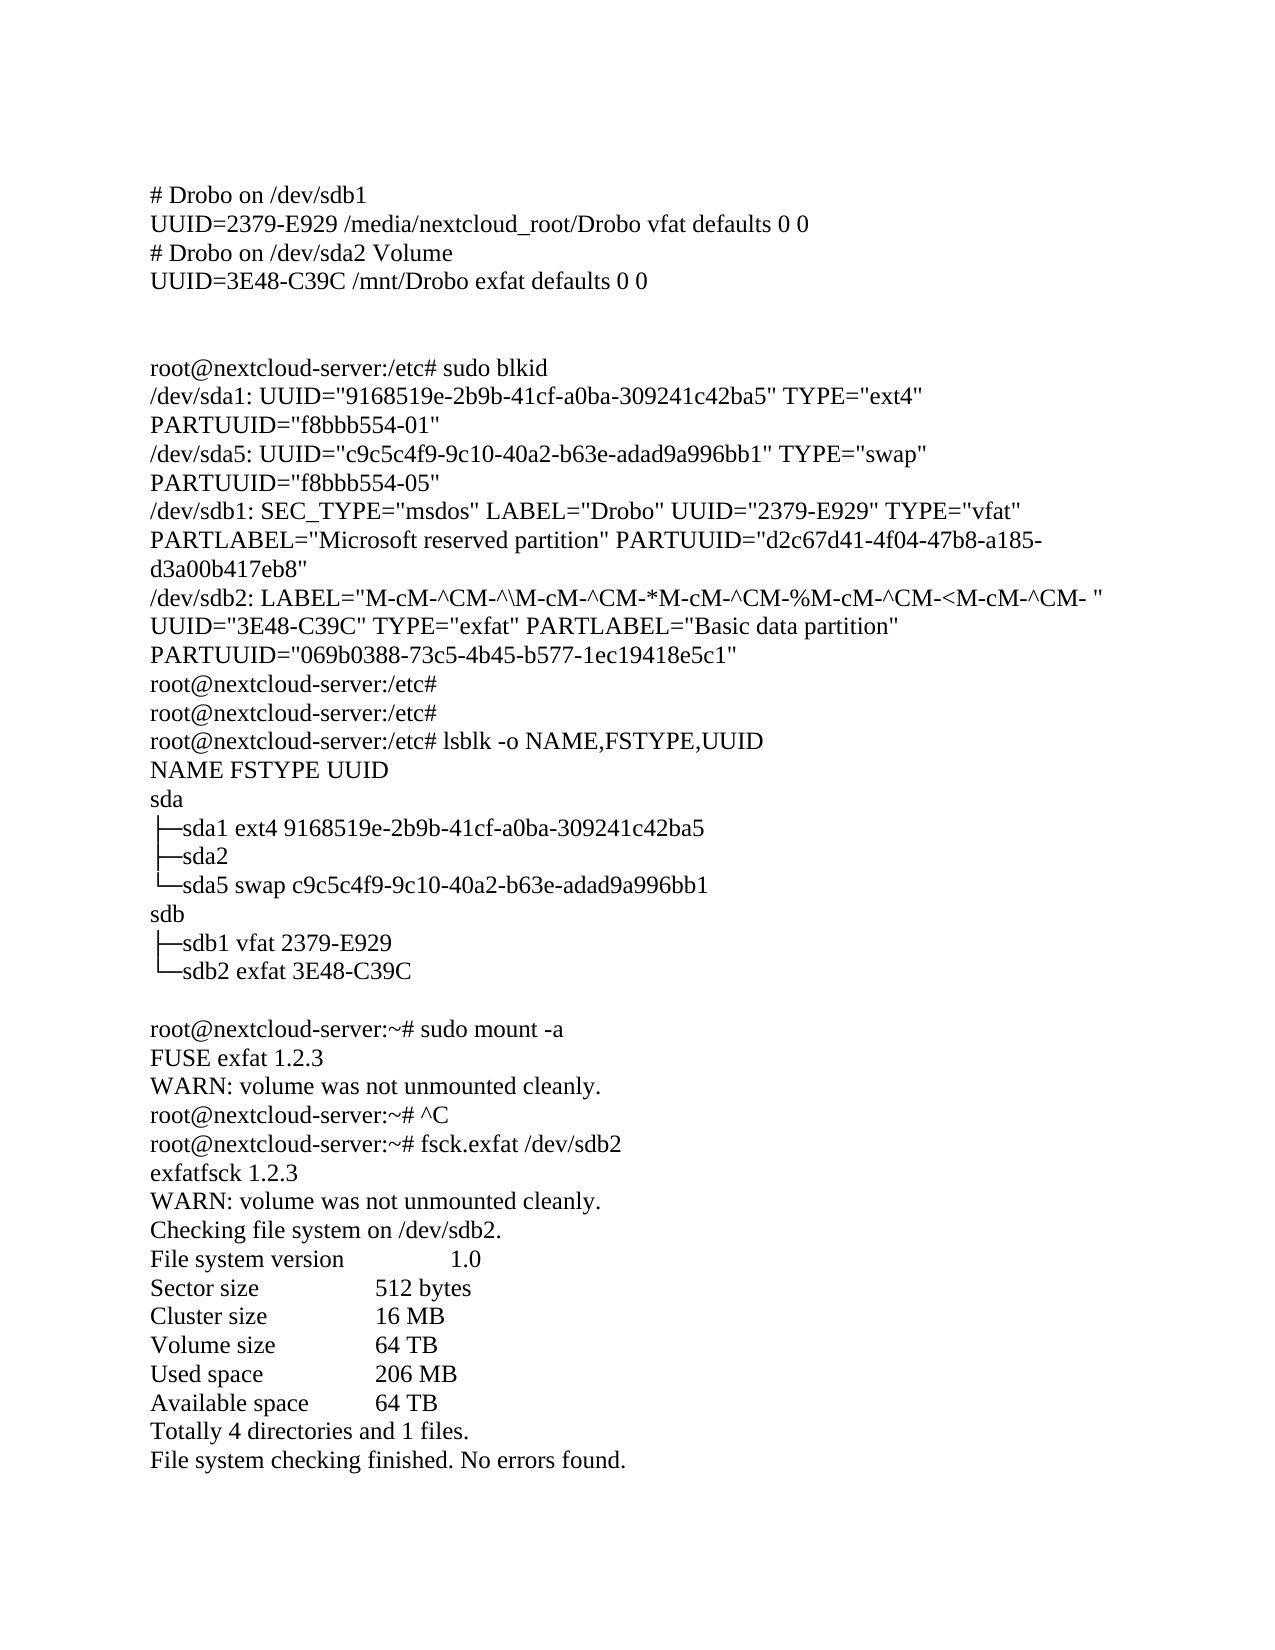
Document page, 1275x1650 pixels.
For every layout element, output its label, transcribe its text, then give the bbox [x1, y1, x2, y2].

text root@nextcloud-server:/etc# sudo blkid [150, 353, 1125, 381]
text # Drobo on /dev/sdb1 [150, 180, 1125, 209]
text sdb [150, 899, 1125, 928]
text root@nextcloud-server:~# ^C [150, 1100, 1125, 1129]
text root@nextcloud-server:/etc# [150, 669, 1125, 698]
text Checking file system on /dev/sdb2. [150, 1215, 1125, 1244]
text UUID=2379-E929 /media/nextcloud_root/Drobo vfat defaults 0 0 [150, 209, 1125, 238]
text Cluster size 16 MB [150, 1301, 1125, 1330]
text NAME FSTYPE UUID [150, 755, 1125, 784]
text Volume size 64 TB [150, 1330, 1125, 1359]
text exfatfsck 1.2.3 [150, 1158, 1125, 1186]
text root@nextcloud-server:~# sudo mount -a [150, 1014, 1125, 1043]
text root@nextcloud-server:/etc# [150, 698, 1125, 726]
text root@nextcloud-server:/etc# lsblk -o NAME,FSTYPE,UUID [150, 726, 1125, 755]
text └─sda5 swap c9c5c4f9-9c10-40a2-b63e-adad9a996bb1 [150, 870, 1125, 899]
text └─sdb2 exfat 3E48-C39C [150, 956, 1125, 985]
text /dev/sdb1: SEC_TYPE="msdos" LABEL="Drobo" UUID="2379-E929" TYPE="vfat" PARTLABEL="Microsoft reserved partition" PARTUUID="d2c67d41-4f04-47b8-a185-d3a00b417eb8" [150, 496, 1125, 583]
text /dev/sda5: UUID="c9c5c4f9-9c10-40a2-b63e-adad9a996bb1" TYPE="swap" PARTUUID="f8bbb554-05" [150, 439, 1125, 496]
text ├─sda1 ext4 9168519e-2b9b-41cf-a0ba-309241c42ba5 [150, 813, 1125, 841]
text Sector size 512 bytes [150, 1273, 1125, 1301]
text ├─sda2 [159, 841, 1125, 870]
text Available space 64 TB [150, 1388, 1125, 1416]
text ├─sdb1 vfat 2379-E929 [150, 928, 1125, 956]
text sda [150, 784, 1125, 813]
text File system version 1.0 [150, 1244, 1125, 1273]
text /dev/sdb2: LABEL="M-cM-^CM-^\M-cM-^CM-*M-cM-^CM-%M-cM-^CM-<M-cM-^CM- " UUID="3E48-C39C" TYPE="exfat" PARTLABEL="Basic data partition" PARTUUID="069b0388-73c5-4b45-b577-1ec19418e5c1" [150, 583, 1125, 669]
text WARN: volume was not unmounted cleanly. [150, 1071, 1125, 1100]
text /dev/sda1: UUID="9168519e-2b9b-41cf-a0ba-309241c42ba5" TYPE="ext4" PARTUUID="f8bbb554-01" [150, 381, 1125, 439]
text root@nextcloud-server:~# fsck.exfat /dev/sdb2 [150, 1129, 1125, 1158]
text File system checking finished. No errors found. [150, 1445, 1125, 1474]
text # Drobo on /dev/sda2 Volume [150, 238, 1125, 266]
text WARN: volume was not unmounted cleanly. [150, 1186, 1125, 1215]
text Used space 206 MB [150, 1359, 1125, 1388]
text Totally 4 directories and 1 files. [150, 1416, 1125, 1445]
text UUID=3E48-C39C /mnt/Drobo exfat defaults 0 0 [150, 266, 1125, 295]
text FUSE exfat 1.2.3 [150, 1043, 1125, 1071]
